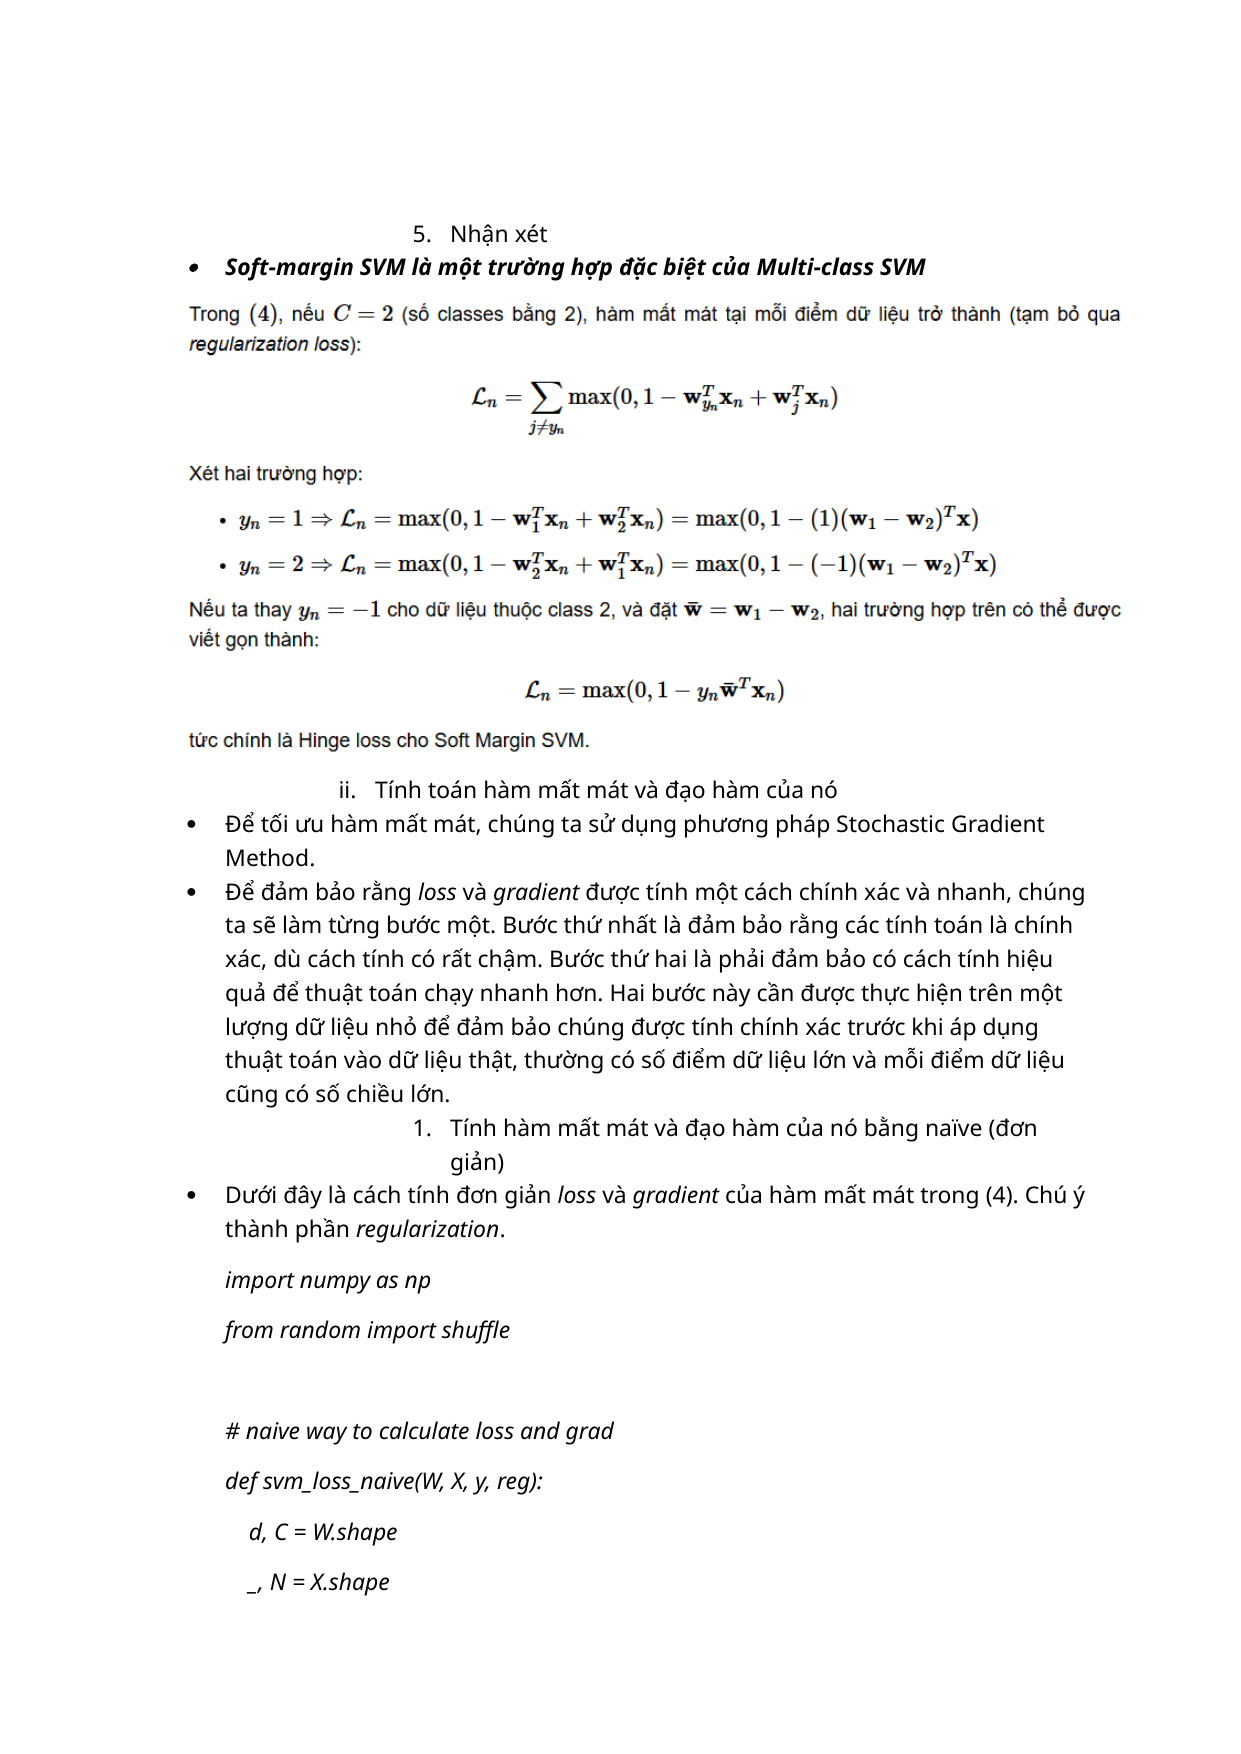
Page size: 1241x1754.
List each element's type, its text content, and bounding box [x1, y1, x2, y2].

list Nhận xét [412, 217, 1090, 249]
text import numpy as np [225, 1263, 1090, 1295]
text d, C = W.shape [225, 1516, 1090, 1547]
text # naive way to calculate loss and grad [225, 1415, 1090, 1446]
picture [187, 301, 1128, 756]
text _, N = X.shape [225, 1566, 1090, 1597]
list Tính toán hàm mất mát và đạo hàm của nó [356, 774, 1090, 806]
text from random import shuffle [225, 1314, 1090, 1345]
list Dưới đây là cách tính đơn giản loss và gradient của hàm mất mát trong (4). Chú ý thành phần regularization. [187, 1179, 1090, 1244]
list Để tối ưu hàm mất mát, chúng ta sử dụng phương pháp Stochastic Gradient Method. [187, 808, 1090, 873]
list Tính hàm mất mát và đạo hàm của nó bằng naïve (đơn giản) [412, 1112, 1090, 1177]
text def svm_loss_naive(W, X, y, reg): [225, 1465, 1090, 1496]
list Để đảm bảo rằng loss và gradient được tính một cách chính xác và nhanh, chúng ta sẽ làm từng bước một. Bước thứ nhất là đảm bảo rằng các tính toán là chính xác, dù cách tính có rất chậm. Bước thứ hai là phải đảm bảo có cách tính hiệu quả để thuật toán chạy nhanh hơn. Hai bước này cần được thực hiện trên một lượng dữ liệu nhỏ để đảm bảo chúng được tính chính xác trước khi áp dụng thuật toán vào dữ liệu thật, thường có số điểm dữ liệu lớn và mỗi điểm dữ liệu cũng có số chiều lớn. [187, 876, 1090, 1109]
list Soft-margin SVM là một trường hợp đặc biệt của Multi-class SVM [187, 251, 1090, 282]
